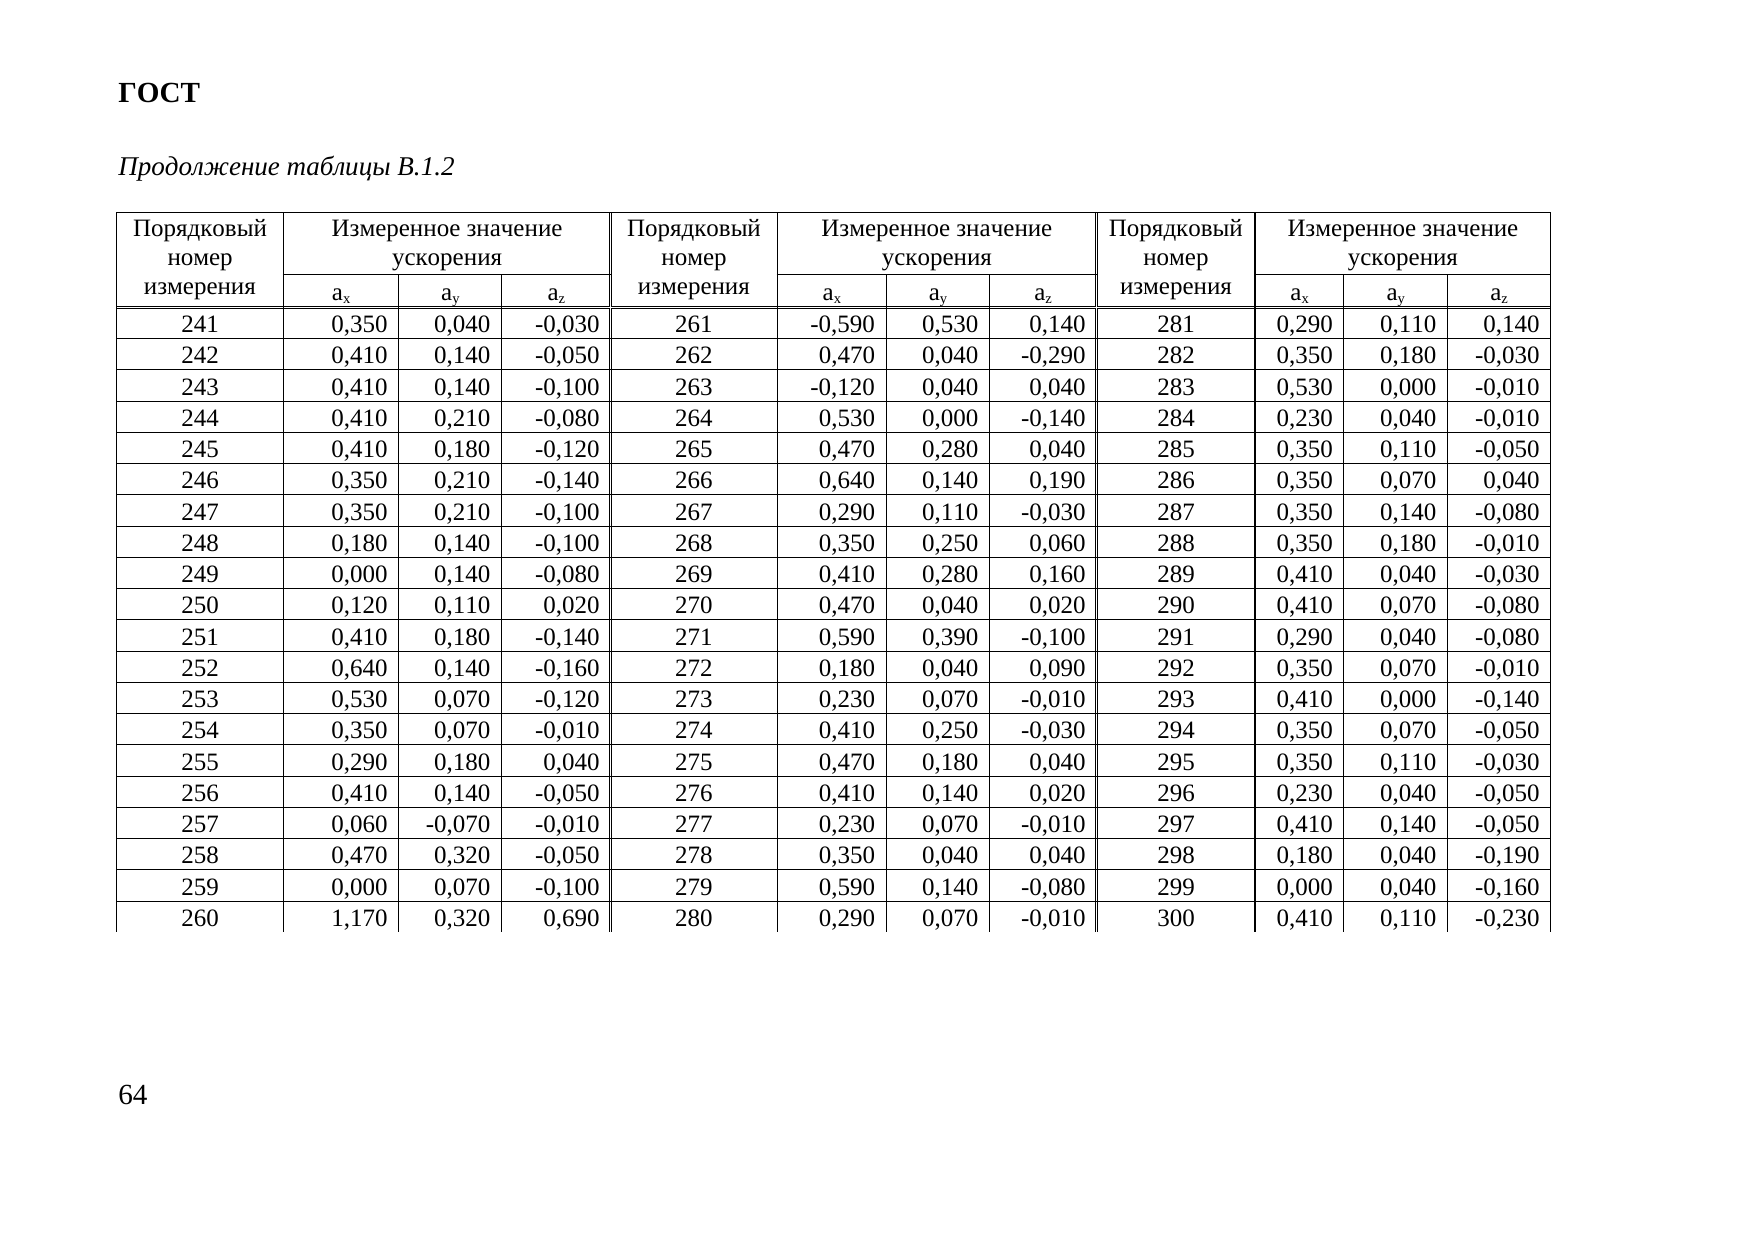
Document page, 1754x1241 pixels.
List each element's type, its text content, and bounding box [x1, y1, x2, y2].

table_cell 0,410 [1256, 683, 1343, 713]
table_cell 271 [612, 620, 777, 651]
table_cell 0,110 [399, 589, 501, 619]
table_cell ax [284, 275, 398, 306]
table_cell 0,000 [1344, 370, 1447, 401]
table_cell 0,410 [1256, 589, 1343, 619]
table_cell 0,230 [778, 808, 886, 838]
table_cell 270 [612, 589, 777, 619]
table_cell 0,410 [778, 777, 886, 807]
table_cell 0,180 [1344, 527, 1447, 557]
table_cell 0,350 [1256, 339, 1343, 369]
table_cell 0,040 [1344, 777, 1447, 807]
table_cell 0,020 [990, 777, 1095, 807]
table_cell 294 [1098, 714, 1254, 744]
table_cell 0,350 [1256, 527, 1343, 557]
table_cell 0,410 [778, 558, 886, 588]
table_cell 259 [117, 870, 283, 901]
table_cell 282 [1098, 339, 1254, 369]
table_cell -0,010 [502, 808, 609, 838]
table_cell 0,070 [887, 683, 989, 713]
table_cell 0,090 [990, 652, 1095, 682]
table_cell ax [778, 275, 886, 306]
table_cell 287 [1098, 495, 1254, 526]
table_cell 0,250 [887, 527, 989, 557]
table_cell -0,160 [1448, 870, 1550, 901]
table_cell 0,020 [990, 589, 1095, 619]
table_cell 0,140 [887, 870, 989, 901]
table_cell 276 [612, 777, 777, 807]
table_cell 0,350 [1256, 745, 1343, 776]
table_cell 255 [117, 745, 283, 776]
table_cell 0,350 [284, 714, 398, 744]
table_cell 0,530 [778, 402, 886, 432]
table_cell 0,070 [399, 683, 501, 713]
table_cell 0,190 [990, 464, 1095, 494]
table_cell 0,020 [502, 589, 609, 619]
table_cell 285 [1098, 433, 1254, 463]
table_cell -0,010 [502, 714, 609, 744]
table_cell 0,140 [399, 558, 501, 588]
table_header Измеренное значение ускорения [284, 213, 609, 274]
table_cell 0,140 [399, 527, 501, 557]
table_cell 0,140 [399, 652, 501, 682]
table_cell 0,070 [1344, 464, 1447, 494]
table_cell 0,350 [284, 464, 398, 494]
table_cell 288 [1098, 527, 1254, 557]
table_cell 0,290 [1256, 309, 1343, 338]
table_cell -0,140 [502, 620, 609, 651]
table_cell 277 [612, 808, 777, 838]
table_cell 0,070 [1344, 589, 1447, 619]
table_cell ay [887, 275, 989, 306]
table_cell 0,290 [778, 495, 886, 526]
table_cell 0,410 [284, 339, 398, 369]
table_cell -0,050 [1448, 777, 1550, 807]
table_header Порядковый номер измерения [612, 213, 777, 306]
table_cell -0,010 [1448, 652, 1550, 682]
table_cell 293 [1098, 683, 1254, 713]
table_cell 0,070 [399, 714, 501, 744]
table_cell -0,010 [1448, 370, 1550, 401]
table_cell 0,140 [1344, 495, 1447, 526]
table_cell 0,350 [1256, 495, 1343, 526]
table_cell 291 [1098, 620, 1254, 651]
table_cell 0,040 [990, 839, 1095, 869]
table_cell 0,470 [778, 339, 886, 369]
table_cell 0,180 [399, 745, 501, 776]
table_cell 0,110 [1344, 745, 1447, 776]
table_cell ay [399, 275, 501, 306]
table_cell 290 [1098, 589, 1254, 619]
table_cell 247 [117, 495, 283, 526]
table_cell az [502, 275, 609, 306]
table_cell 0,000 [1344, 683, 1447, 713]
table_cell 0,640 [284, 652, 398, 682]
table_cell 0,410 [1256, 558, 1343, 588]
table_cell 0,210 [399, 464, 501, 494]
table_cell -0,100 [502, 370, 609, 401]
table_cell 0,040 [1344, 870, 1447, 901]
table_cell 241 [117, 309, 283, 338]
table_cell 0,040 [990, 433, 1095, 463]
table_cell 0,040 [1344, 558, 1447, 588]
table_cell 246 [117, 464, 283, 494]
table_header Порядковый номер измерения [1098, 213, 1254, 306]
table_cell 0,290 [1256, 620, 1343, 651]
table_cell 0,060 [990, 527, 1095, 557]
table_cell 245 [117, 433, 283, 463]
table_cell 0,000 [284, 558, 398, 588]
table_cell -0,140 [1448, 683, 1550, 713]
table_cell 0,040 [887, 839, 989, 869]
table_cell -0,120 [502, 683, 609, 713]
table_cell ax [1256, 275, 1343, 306]
table_cell -0,070 [399, 808, 501, 838]
table_cell 0,070 [887, 808, 989, 838]
table_cell 296 [1098, 777, 1254, 807]
table_cell -0,590 [778, 309, 886, 338]
table_cell 273 [612, 683, 777, 713]
table_cell 269 [612, 558, 777, 588]
table_cell 0,110 [1344, 309, 1447, 338]
table_cell 0,290 [284, 745, 398, 776]
table_cell 0,040 [887, 589, 989, 619]
table_cell 263 [612, 370, 777, 401]
table_cell 283 [1098, 370, 1254, 401]
table_cell 0,350 [284, 309, 398, 338]
table_cell 258 [117, 839, 283, 869]
table_cell 0,180 [399, 433, 501, 463]
table_cell 295 [1098, 745, 1254, 776]
table_cell 0,000 [1256, 870, 1343, 901]
table_cell 242 [117, 339, 283, 369]
table_cell -0,030 [502, 309, 609, 338]
table_cell 265 [612, 433, 777, 463]
table_cell -0,030 [990, 495, 1095, 526]
table_cell 254 [117, 714, 283, 744]
table_cell 0,000 [284, 870, 398, 901]
table_cell 0,640 [778, 464, 886, 494]
table_cell 0,180 [887, 745, 989, 776]
table_cell az [990, 275, 1095, 306]
table_cell 0,040 [990, 745, 1095, 776]
table_cell 0,290 [778, 902, 886, 932]
table_cell 0,530 [1256, 370, 1343, 401]
table_cell 268 [612, 527, 777, 557]
table_cell 0,230 [1256, 777, 1343, 807]
table_cell 253 [117, 683, 283, 713]
table_cell -0,100 [502, 870, 609, 901]
table_cell 0,410 [284, 370, 398, 401]
table_cell 0,230 [1256, 402, 1343, 432]
table_cell 0,530 [887, 309, 989, 338]
table_cell -0,140 [502, 464, 609, 494]
table_cell 0,040 [887, 652, 989, 682]
table_cell 0,470 [778, 433, 886, 463]
table_cell 0,350 [284, 495, 398, 526]
table_header Измеренное значение ускорения [778, 213, 1095, 274]
table_cell 300 [1098, 902, 1254, 932]
table_header Измеренное значение ускорения [1256, 213, 1550, 274]
table_cell 0,410 [284, 402, 398, 432]
table_cell 279 [612, 870, 777, 901]
table_cell 0,470 [778, 745, 886, 776]
table_cell 0,350 [778, 839, 886, 869]
table_cell 298 [1098, 839, 1254, 869]
table_cell 0,040 [1344, 839, 1447, 869]
table_cell 0,210 [399, 495, 501, 526]
table_cell -0,100 [502, 495, 609, 526]
table_cell ay [1344, 275, 1447, 306]
table_cell 0,110 [887, 495, 989, 526]
table_cell -0,120 [502, 433, 609, 463]
table_cell 0,110 [1344, 902, 1447, 932]
table_cell 0,040 [1344, 620, 1447, 651]
table_cell -0,030 [990, 714, 1095, 744]
table_cell 0,350 [778, 527, 886, 557]
table_cell 267 [612, 495, 777, 526]
table_cell az [1448, 275, 1550, 306]
table_cell 0,470 [284, 839, 398, 869]
text Продолжение таблицы В.1.2 [118, 150, 1636, 181]
table_cell 0,180 [1344, 339, 1447, 369]
table_cell 0,040 [887, 339, 989, 369]
table_cell -0,010 [1448, 402, 1550, 432]
table_cell 0,350 [1256, 464, 1343, 494]
table_header Порядковый номер измерения [117, 213, 283, 306]
table_cell 260 [117, 902, 283, 932]
table_cell -0,050 [502, 339, 609, 369]
table_cell 274 [612, 714, 777, 744]
table_cell -0,050 [502, 839, 609, 869]
table_cell -0,080 [1448, 620, 1550, 651]
table_cell 248 [117, 527, 283, 557]
table_cell 297 [1098, 808, 1254, 838]
table_cell 0,040 [1448, 464, 1550, 494]
table_cell -0,230 [1448, 902, 1550, 932]
table_cell 0,590 [778, 870, 886, 901]
table_cell 244 [117, 402, 283, 432]
table_cell 0,160 [990, 558, 1095, 588]
table_cell 272 [612, 652, 777, 682]
table_cell 281 [1098, 309, 1254, 338]
table_cell 0,410 [284, 777, 398, 807]
table_cell 264 [612, 402, 777, 432]
table_cell 250 [117, 589, 283, 619]
table_cell 0,060 [284, 808, 398, 838]
table_cell 0,140 [1344, 808, 1447, 838]
table_cell -0,050 [1448, 433, 1550, 463]
table_cell 0,280 [887, 433, 989, 463]
table_cell -0,080 [502, 558, 609, 588]
table_cell -0,050 [502, 777, 609, 807]
table_cell -0,080 [1448, 589, 1550, 619]
table_cell 0,140 [399, 777, 501, 807]
table_cell 0,590 [778, 620, 886, 651]
table_cell 0,230 [778, 683, 886, 713]
table_cell 257 [117, 808, 283, 838]
table_cell 0,140 [990, 309, 1095, 338]
table_cell 289 [1098, 558, 1254, 588]
table_cell 0,180 [399, 620, 501, 651]
table_cell 0,250 [887, 714, 989, 744]
table_cell 0,210 [399, 402, 501, 432]
table_cell -0,080 [1448, 495, 1550, 526]
table_cell 0,040 [399, 309, 501, 338]
table_cell 0,000 [887, 402, 989, 432]
table_cell 266 [612, 464, 777, 494]
table_cell -0,100 [990, 620, 1095, 651]
table_cell -0,010 [990, 902, 1095, 932]
table_cell -0,050 [1448, 808, 1550, 838]
table_cell 0,410 [778, 714, 886, 744]
table_cell 0,040 [1344, 402, 1447, 432]
table_cell 0,280 [887, 558, 989, 588]
table_cell 0,070 [399, 870, 501, 901]
table_cell 0,320 [399, 902, 501, 932]
table_cell 0,180 [778, 652, 886, 682]
table_cell 0,350 [1256, 652, 1343, 682]
table_cell 299 [1098, 870, 1254, 901]
table_cell 0,070 [887, 902, 989, 932]
table_cell 251 [117, 620, 283, 651]
table_cell 280 [612, 902, 777, 932]
table_cell -0,190 [1448, 839, 1550, 869]
table_cell 256 [117, 777, 283, 807]
table_cell -0,140 [990, 402, 1095, 432]
table_cell -0,010 [990, 808, 1095, 838]
table_cell 0,690 [502, 902, 609, 932]
table_cell 1,170 [284, 902, 398, 932]
table_cell 0,040 [990, 370, 1095, 401]
table_cell 0,140 [1448, 309, 1550, 338]
table_cell 275 [612, 745, 777, 776]
table_cell 0,350 [1256, 433, 1343, 463]
table_cell -0,030 [1448, 339, 1550, 369]
table_cell -0,160 [502, 652, 609, 682]
table_cell 0,180 [284, 527, 398, 557]
table_cell -0,080 [990, 870, 1095, 901]
table_cell 0,410 [1256, 902, 1343, 932]
table_cell 0,390 [887, 620, 989, 651]
table_cell 252 [117, 652, 283, 682]
table_cell 0,140 [887, 464, 989, 494]
table_cell 0,110 [1344, 433, 1447, 463]
table_cell -0,030 [1448, 745, 1550, 776]
table_cell -0,100 [502, 527, 609, 557]
table_cell -0,050 [1448, 714, 1550, 744]
table_cell -0,120 [778, 370, 886, 401]
table_cell -0,010 [1448, 527, 1550, 557]
table_cell 0,410 [284, 433, 398, 463]
table_cell 249 [117, 558, 283, 588]
table_cell 0,140 [399, 370, 501, 401]
table_cell 0,470 [778, 589, 886, 619]
table_cell 0,040 [887, 370, 989, 401]
table_cell 0,070 [1344, 652, 1447, 682]
table_cell 0,410 [1256, 808, 1343, 838]
table_cell 0,320 [399, 839, 501, 869]
table_cell 0,140 [399, 339, 501, 369]
table_cell 0,070 [1344, 714, 1447, 744]
table_cell 0,120 [284, 589, 398, 619]
table_cell 0,180 [1256, 839, 1343, 869]
table_cell -0,030 [1448, 558, 1550, 588]
table_cell 0,140 [887, 777, 989, 807]
table_cell -0,290 [990, 339, 1095, 369]
table_cell -0,010 [990, 683, 1095, 713]
table_cell 0,350 [1256, 714, 1343, 744]
table_cell 284 [1098, 402, 1254, 432]
table_cell 292 [1098, 652, 1254, 682]
table_cell 262 [612, 339, 777, 369]
table_cell 243 [117, 370, 283, 401]
table_cell 278 [612, 839, 777, 869]
table_cell 0,040 [502, 745, 609, 776]
table_cell 0,530 [284, 683, 398, 713]
table_cell 261 [612, 309, 777, 338]
table_cell 286 [1098, 464, 1254, 494]
table_cell -0,080 [502, 402, 609, 432]
table_cell 0,410 [284, 620, 398, 651]
